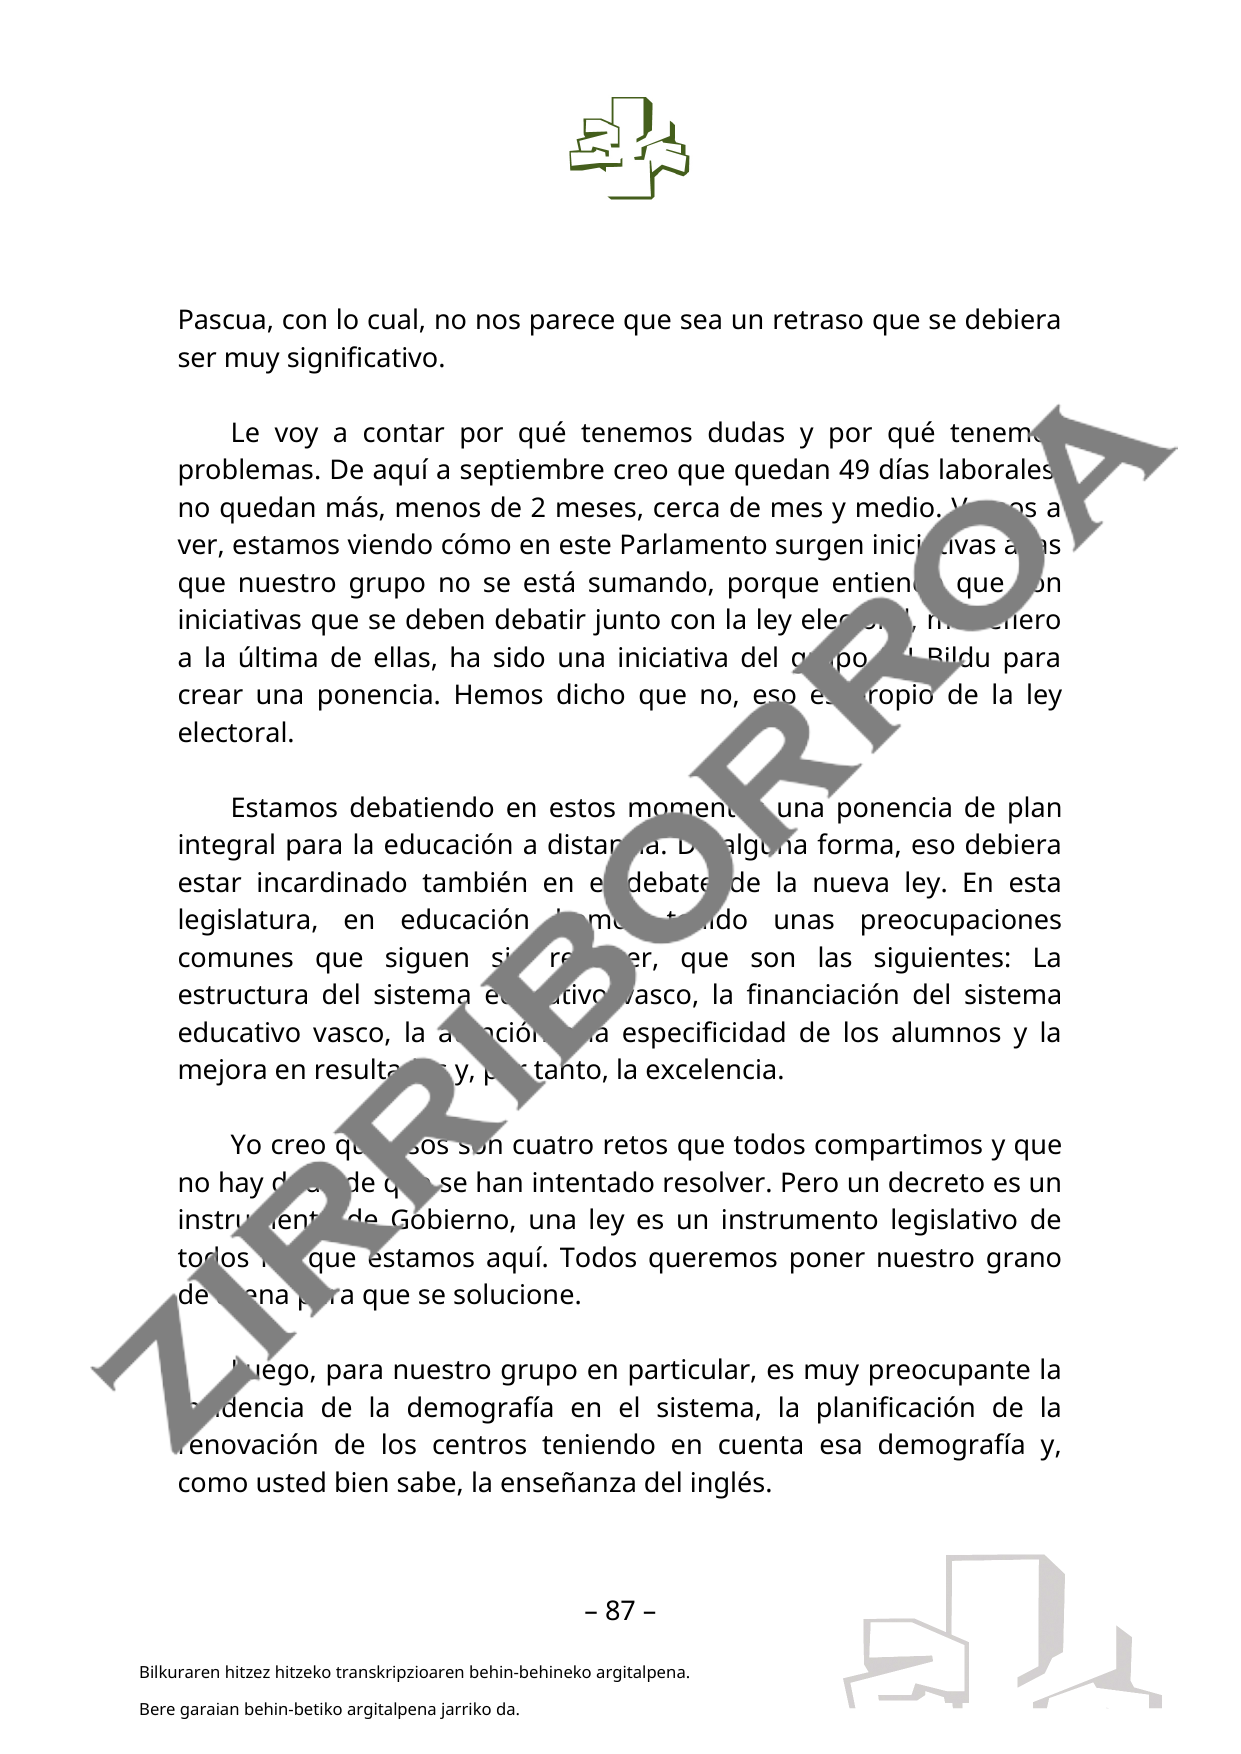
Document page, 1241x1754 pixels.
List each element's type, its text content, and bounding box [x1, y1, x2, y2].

text Estamos debatiendo en estos momentos una ponencia de plan integral para la educación a distancia. De alguna forma, eso debiera estar incardinado también en el debate de la nueva ley. En esta legislatura, en educación hemos tenido unas preocupaciones comunes que siguen sin resolver, que son las siguientes: La estructura del sistema educativo vasco, la financiación del sistema educativo vasco, la atención a la especificidad de los alumnos y la mejora en resultados y, por tanto, la excelencia. [177, 787, 1063, 1087]
text Le voy a contar por qué tenemos dudas y por qué tenemos problemas. De aquí a septiembre creo que quedan 49 días laborales, no quedan más, menos de 2 meses, cerca de mes y medio. Vamos a ver, estamos viendo cómo en este Parlamento surgen iniciativas a las que nuestro grupo no se está sumando, porque entiende que son iniciativas que se deben debatir junto con la ley electoral, me refiero a la última de ellas, ha sido una iniciativa del grupo EH Bildu para crear una ponencia. Hemos dicho que no, eso es propio de la ley electoral. [177, 412, 1063, 750]
text Luego, para nuestro grupo en particular, es muy preocupante la incidencia de la demografía en el sistema, la planificación de la renovación de los centros teniendo en cuenta esa demografía y, como usted bien sabe, la enseñanza del inglés. [177, 1350, 1063, 1500]
picture [797, 1491, 1169, 1710]
text Yo creo que esos son cuatro retos que todos compartimos y que no hay duda de que se han intentado resolver. Pero un decreto es un instrumento de Gobierno, una ley es un instrumento legislativo de todos los que estamos aquí. Todos queremos poner nuestro grano de arena para que se solucione. [177, 1125, 1063, 1312]
picture [540, 74, 718, 223]
